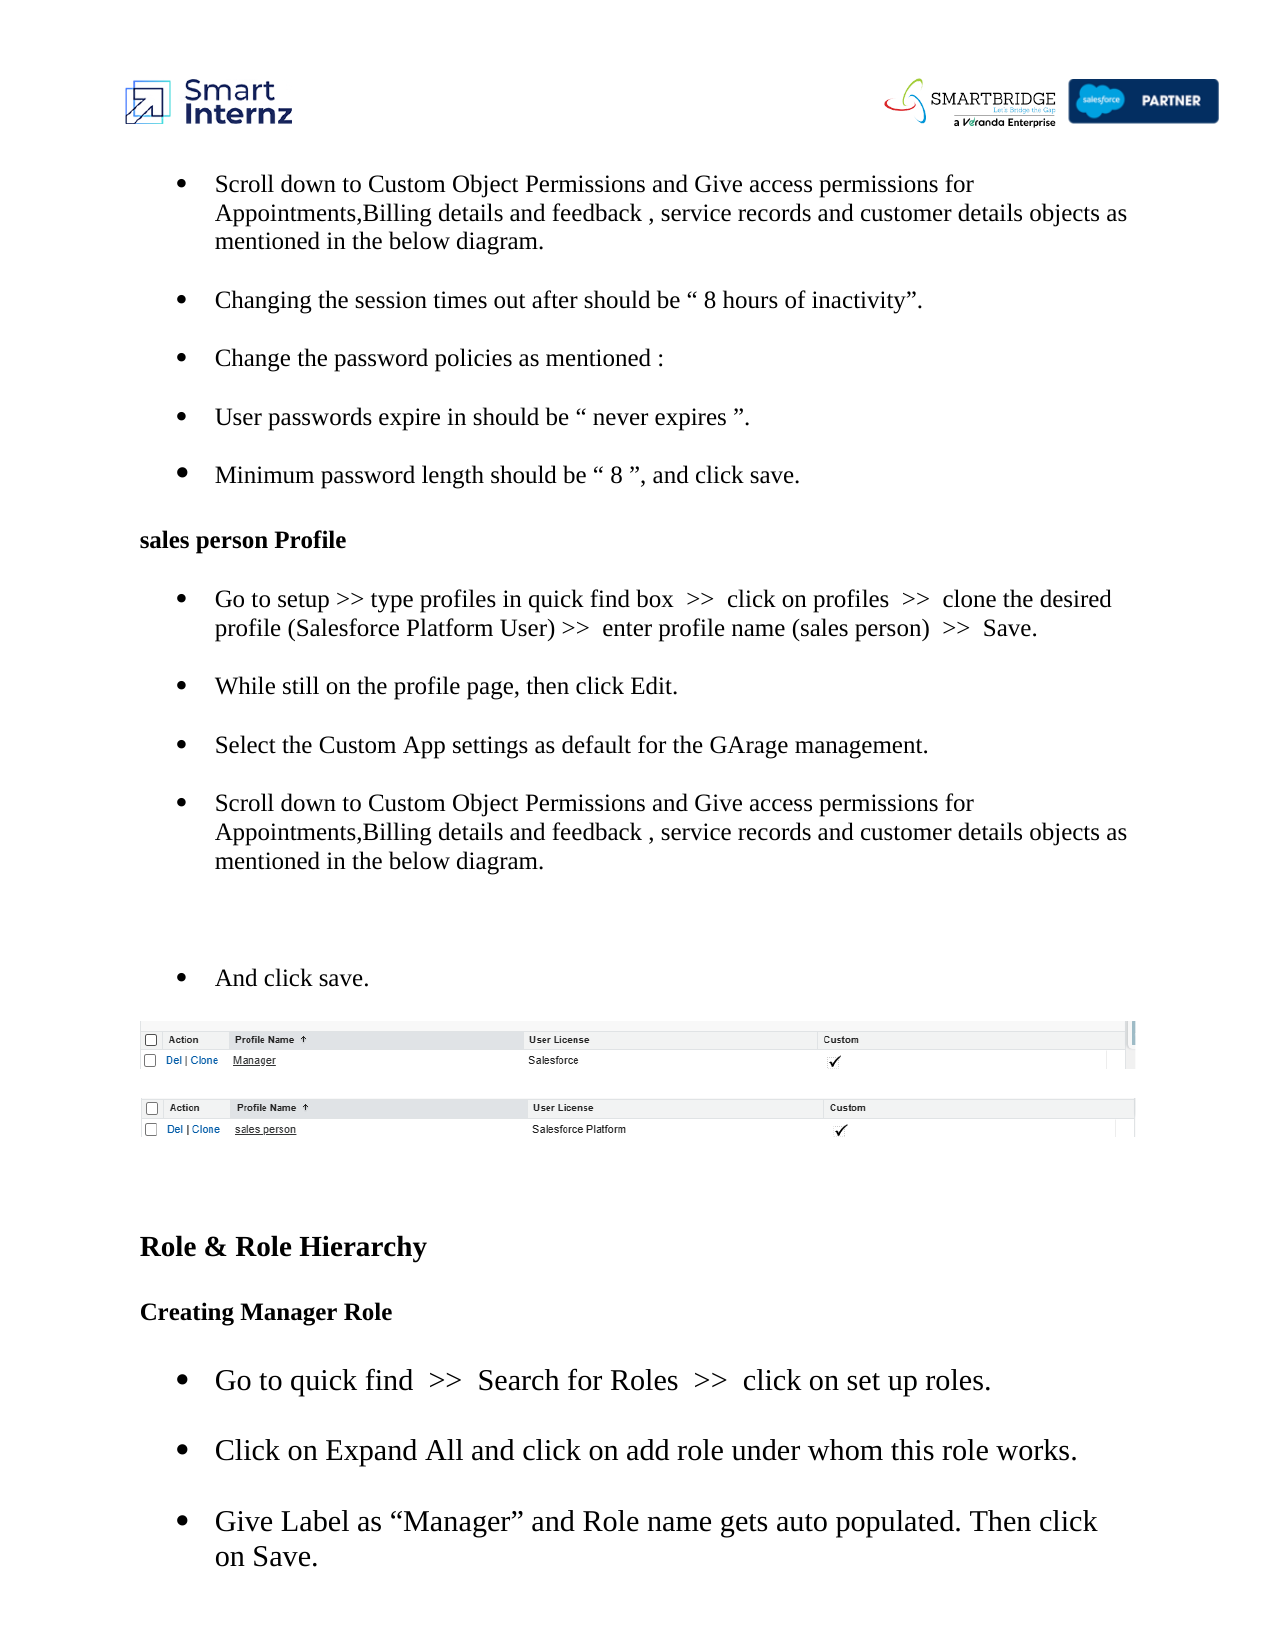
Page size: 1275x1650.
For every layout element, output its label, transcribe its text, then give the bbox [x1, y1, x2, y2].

list Give Label as “Manager” and Role name gets auto populated. Then click on Save. [177, 1503, 1135, 1572]
list Select the Custom App settings as default for the GArage management. [177, 730, 1135, 759]
picture [875, 73, 1219, 132]
list Change the password policies as mentioned : [177, 343, 1135, 372]
text Role & Role Hierarchy [139, 1229, 1135, 1263]
picture [120, 79, 297, 124]
list Minimum password length should be “ 8 ”, and click save. [177, 461, 1135, 490]
list And click save. [177, 963, 1135, 992]
list Scroll down to Custom Object Permissions and Give access permissions for Appointments,Billing details and feedback , service records and customer details objects as mentioned in the below diagram. [177, 169, 1135, 255]
list Changing the session times out after should be “ 8 hours of inactivity”. [177, 285, 1135, 314]
text sales person Profile [139, 526, 1135, 554]
list Scroll down to Custom Object Permissions and Give access permissions for Appointments,Billing details and feedback , service records and customer details objects as mentioned in the below diagram. [177, 788, 1135, 875]
list Go to quick find >> Search for Roles >> click on set up roles. [177, 1362, 1135, 1397]
list While still on the profile page, then click Edit. [177, 671, 1135, 700]
text Creating Manager Role [139, 1297, 1135, 1326]
list Go to setup >> type profiles in quick find box >> click on profiles >> clone the desired profile (Salesforce Platform User) >> enter profile name (sales person) >> Save. [177, 584, 1135, 642]
list User passwords expire in should be “ never expires ”. [177, 402, 1135, 431]
picture [139, 1021, 1136, 1069]
list Click on Expand All and click on add role under whom this role works. [177, 1432, 1135, 1467]
picture [139, 1098, 1136, 1137]
